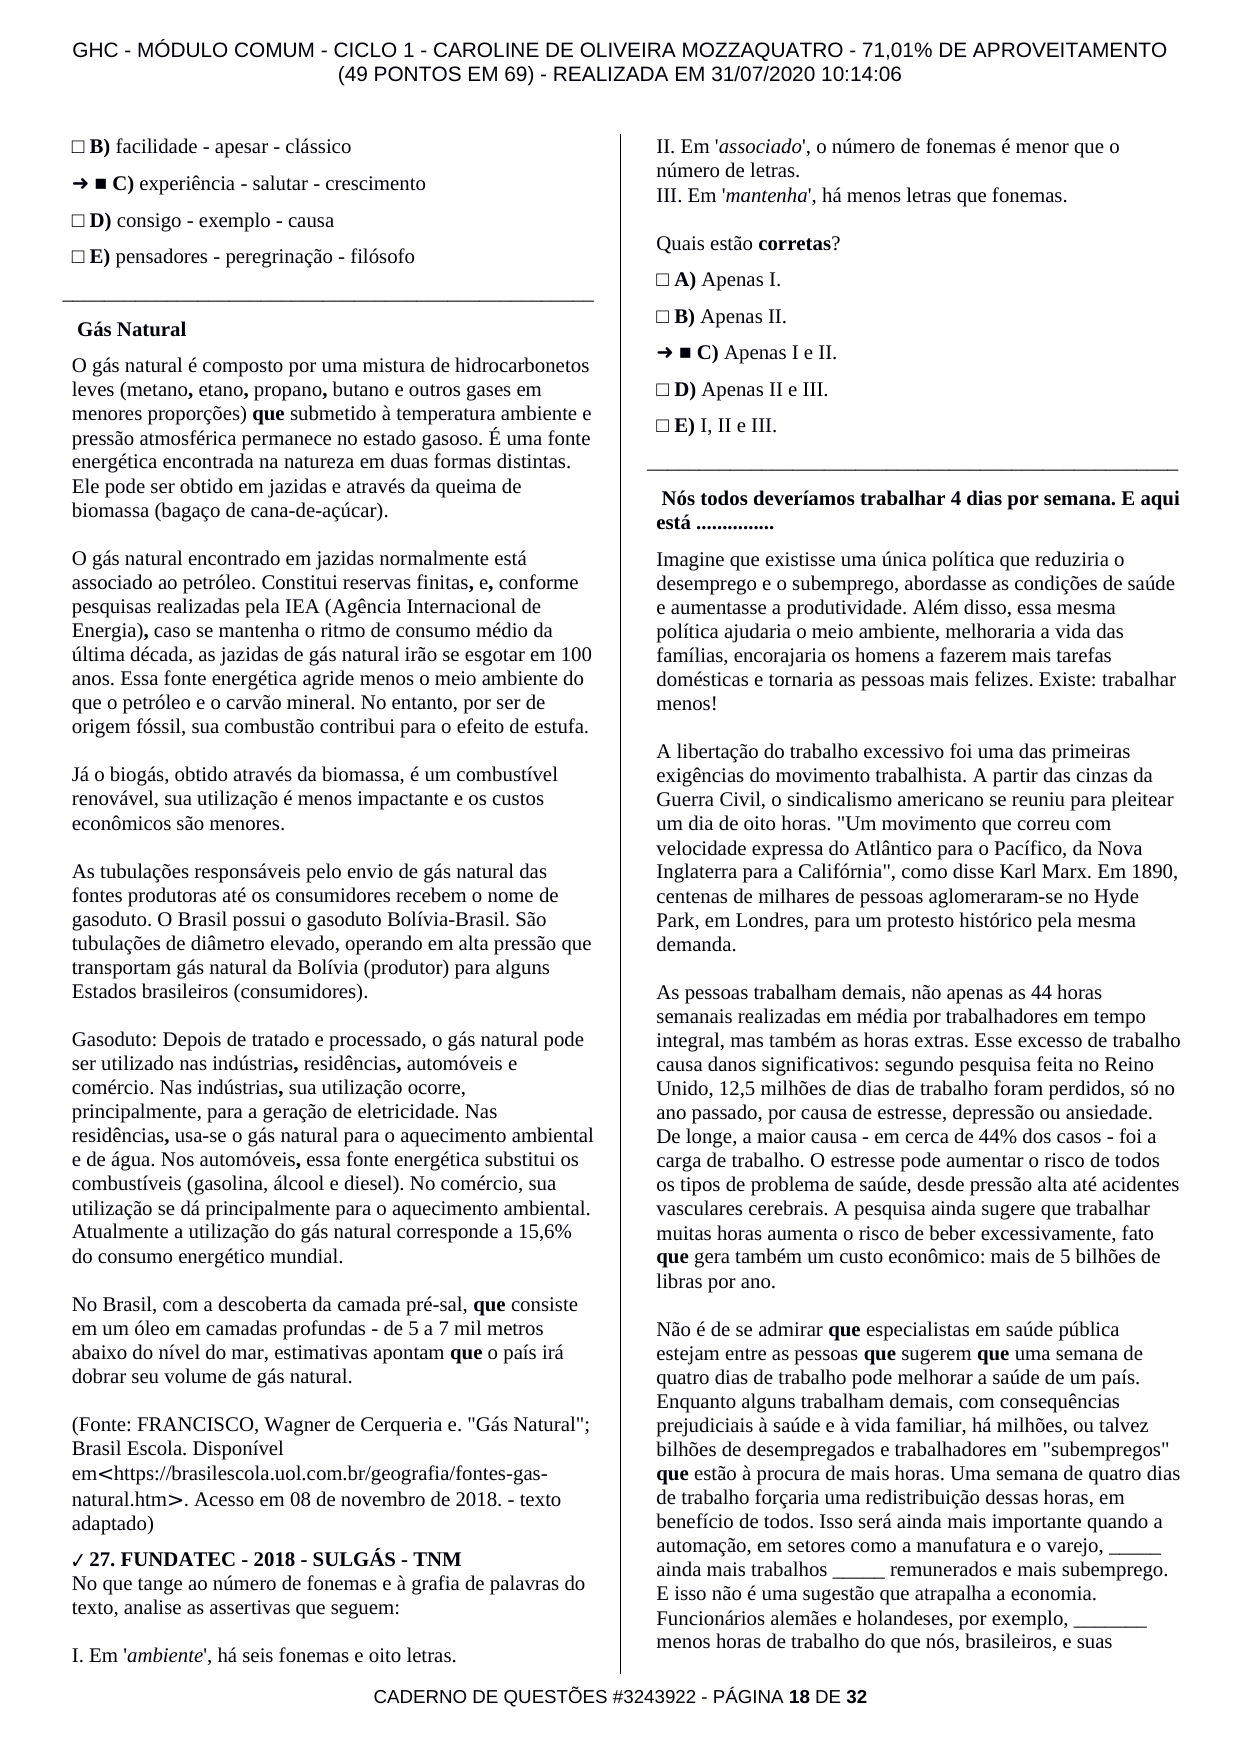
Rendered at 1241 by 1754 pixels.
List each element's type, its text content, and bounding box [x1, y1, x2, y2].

text ✔ 27. FUNDATEC - 2018 - SULGÁS - TNM No que tange ao número de fonemas e à grafia de palavras do texto, analise as assertivas que seguem: I. Em 'ambiente', há seis fonemas e oito letras. II. Em 'associado', o número de fonemas é menor que o número de letras. III. Em 'mantenha', há menos letras que fonemas. Quais estão corretas? [72, 1547, 596, 1667]
text Nós todos deveríamos trabalhar 4 dias por semana. E aqui está ............... [656, 486, 1181, 534]
text ___________________________________________________ [644, 449, 1181, 473]
text ✔ 27. FUNDATEC - 2018 - SULGÁS - TNM No que tange ao número de fonemas e à grafia de palavras do texto, analise as assertivas que seguem: I. Em 'ambiente', há seis fonemas e oito letras. II. Em 'associado', o número de fonemas é menor que o número de letras. III. Em 'mantenha', há menos letras que fonemas. Quais estão corretas? [656, 134, 1181, 255]
text ➜ ■ C) experiência - salutar - crescimento [72, 171, 596, 195]
text □ E) pensadores - peregrinação - filósofo [72, 244, 596, 268]
text □ D) Apenas II e III. [656, 377, 1181, 401]
text Gás Natural [72, 317, 596, 341]
text ___________________________________________________ [59, 280, 596, 304]
text □ E) I, II e III. [656, 413, 1181, 437]
text □ B) Apenas II. [656, 304, 1181, 328]
text □ A) Apenas I. [656, 267, 1181, 291]
text □ B) facilidade - apesar - clássico [72, 134, 596, 158]
text ➜ ■ C) Apenas I e II. [656, 340, 1181, 364]
text O gás natural é composto por uma mistura de hidrocarbonetos leves (metano, etano, propano, butano e outros gases em menores proporções) que submetido à temperatura ambiente e pressão atmosférica permanece no estado gasoso. É uma fonte energética encontrada na natureza em duas formas distintas. Ele pode ser obtido em jazidas e através da queima de biomassa (bagaço de cana-de-açúcar). O gás natural encontrado em jazidas normalmente está associado ao petróleo. Constitui reservas finitas, e, conforme pesquisas realizadas pela IEA (Agência Internacional de Energia), caso se mantenha o ritmo de consumo médio da última década, as jazidas de gás natural irão se esgotar em 100 anos. Essa fonte energética agride menos o meio ambiente do que o petróleo e o carvão mineral. No entanto, por ser de origem fóssil, sua combustão contribui para o efeito de estufa. Já o biogás, obtido através da biomassa, é um combustível renovável, sua utilização é menos impactante e os custos econômicos são menores. As tubulações responsáveis pelo envio de gás natural das fontes produtoras até os consumidores recebem o nome de gasoduto. O Brasil possui o gasoduto Bolívia-Brasil. São tubulações de diâmetro elevado, operando em alta pressão que transportam gás natural da Bolívia (produtor) para alguns Estados brasileiros (consumidores). Gasoduto: Depois de tratado e processado, o gás natural pode ser utilizado nas indústrias, residências, automóveis e comércio. Nas indústrias, sua utilização ocorre, principalmente, para a geração de eletricidade. Nas residências, usa-se o gás natural para o aquecimento ambiental e de água. Nos automóveis, essa fonte energética substitui os combustíveis (gasolina, álcool e diesel). No comércio, sua utilização se dá principalmente para o aquecimento ambiental. Atualmente a utilização do gás natural corresponde a 15,6% do consumo energético mundial. No Brasil, com a descoberta da camada pré-sal, que consiste em um óleo em camadas profundas - de 5 a 7 mil metros abaixo do nível do mar, estimativas apontam que o país irá dobrar seu volume de gás natural. (Fonte: FRANCISCO, Wagner de Cerqueria e. "Gás Natural"; Brasil Escola. Disponível em <https://brasilescola.uol.com.br/geografia/fontes-gas-natural.htm>. Acesso em 08 de novembro de 2018. - texto adaptado) [72, 353, 596, 1534]
text □ D) consigo - exemplo - causa [72, 207, 596, 232]
